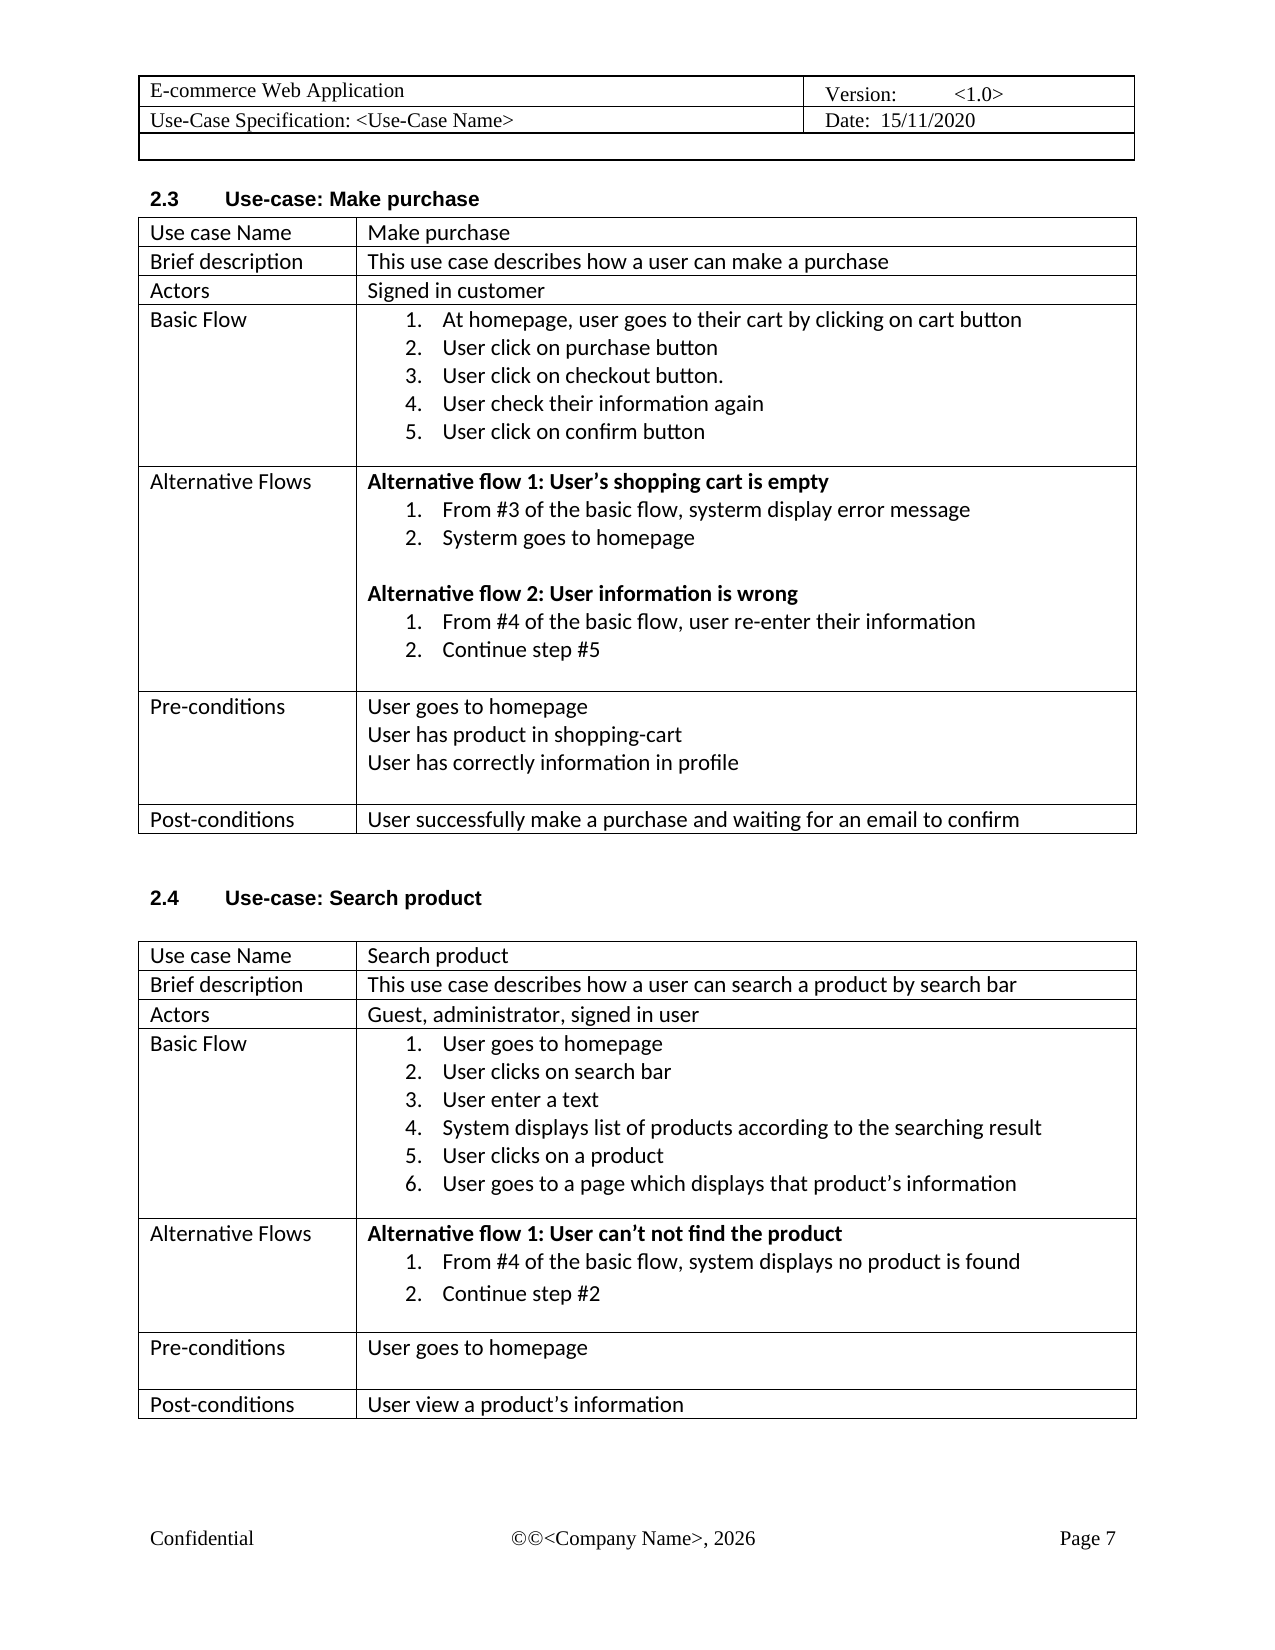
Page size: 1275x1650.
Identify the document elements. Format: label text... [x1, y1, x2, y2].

table_cell At homepage, user goes to their cart by clicking on cart button User click on purchase button User click on checkout button. User check their information again User click on confirm button [357, 305, 1136, 466]
table_cell User goes to homepage User clicks on search bar User enter a text System displays list of products according to the searching result User clicks on a product User goes to a page which displays that product’s information [357, 1029, 1136, 1218]
subtitle Use-case: Search product [150, 884, 1125, 909]
table_header Search product [357, 942, 1136, 969]
table_cell Alternative Flows [139, 467, 356, 691]
table_cell Guest, administrator, signed in user [357, 1000, 1136, 1028]
table_cell Post-conditions [139, 805, 356, 833]
table_cell Pre-conditions [139, 692, 356, 804]
table_cell Alternative Flows [139, 1219, 356, 1332]
table_cell Alternative flow 1: User’s shopping cart is empty From #3 of the basic flow, systerm display error message Systerm goes to homepage Alternative flow 2: User information is wrong From #4 of the basic flow, user re-enter their information Continue step #5 [357, 467, 1136, 691]
table_cell Pre-conditions [139, 1333, 356, 1389]
table_cell Brief description [139, 247, 356, 275]
table_cell Actors [139, 1000, 356, 1028]
table_cell Post-conditions [139, 1390, 356, 1418]
table_cell Alternative flow 1: User can’t not find the product From #4 of the basic flow, system displays no product is found Continue step #2 [357, 1219, 1136, 1332]
table_cell Signed in customer [357, 276, 1136, 304]
table_header Make purchase [357, 218, 1136, 246]
table_header Use case Name [139, 942, 356, 969]
table_cell User successfully make a purchase and waiting for an email to confirm [357, 805, 1136, 833]
table_cell Basic Flow [139, 1029, 356, 1218]
subtitle Use-case: Make purchase [150, 185, 1125, 210]
table_cell Brief description [139, 971, 356, 999]
table_cell User goes to homepage User has product in shopping-cart User has correctly information in profile [357, 692, 1136, 804]
table_header Use case Name [139, 218, 356, 246]
table_cell Basic Flow [139, 305, 356, 466]
table_cell User goes to homepage [357, 1333, 1136, 1389]
table_cell User view a product’s information [357, 1390, 1136, 1418]
table_cell This use case describes how a user can make a purchase [357, 247, 1136, 275]
table_cell This use case describes how a user can search a product by search bar [357, 971, 1136, 999]
table_cell Actors [139, 276, 356, 304]
